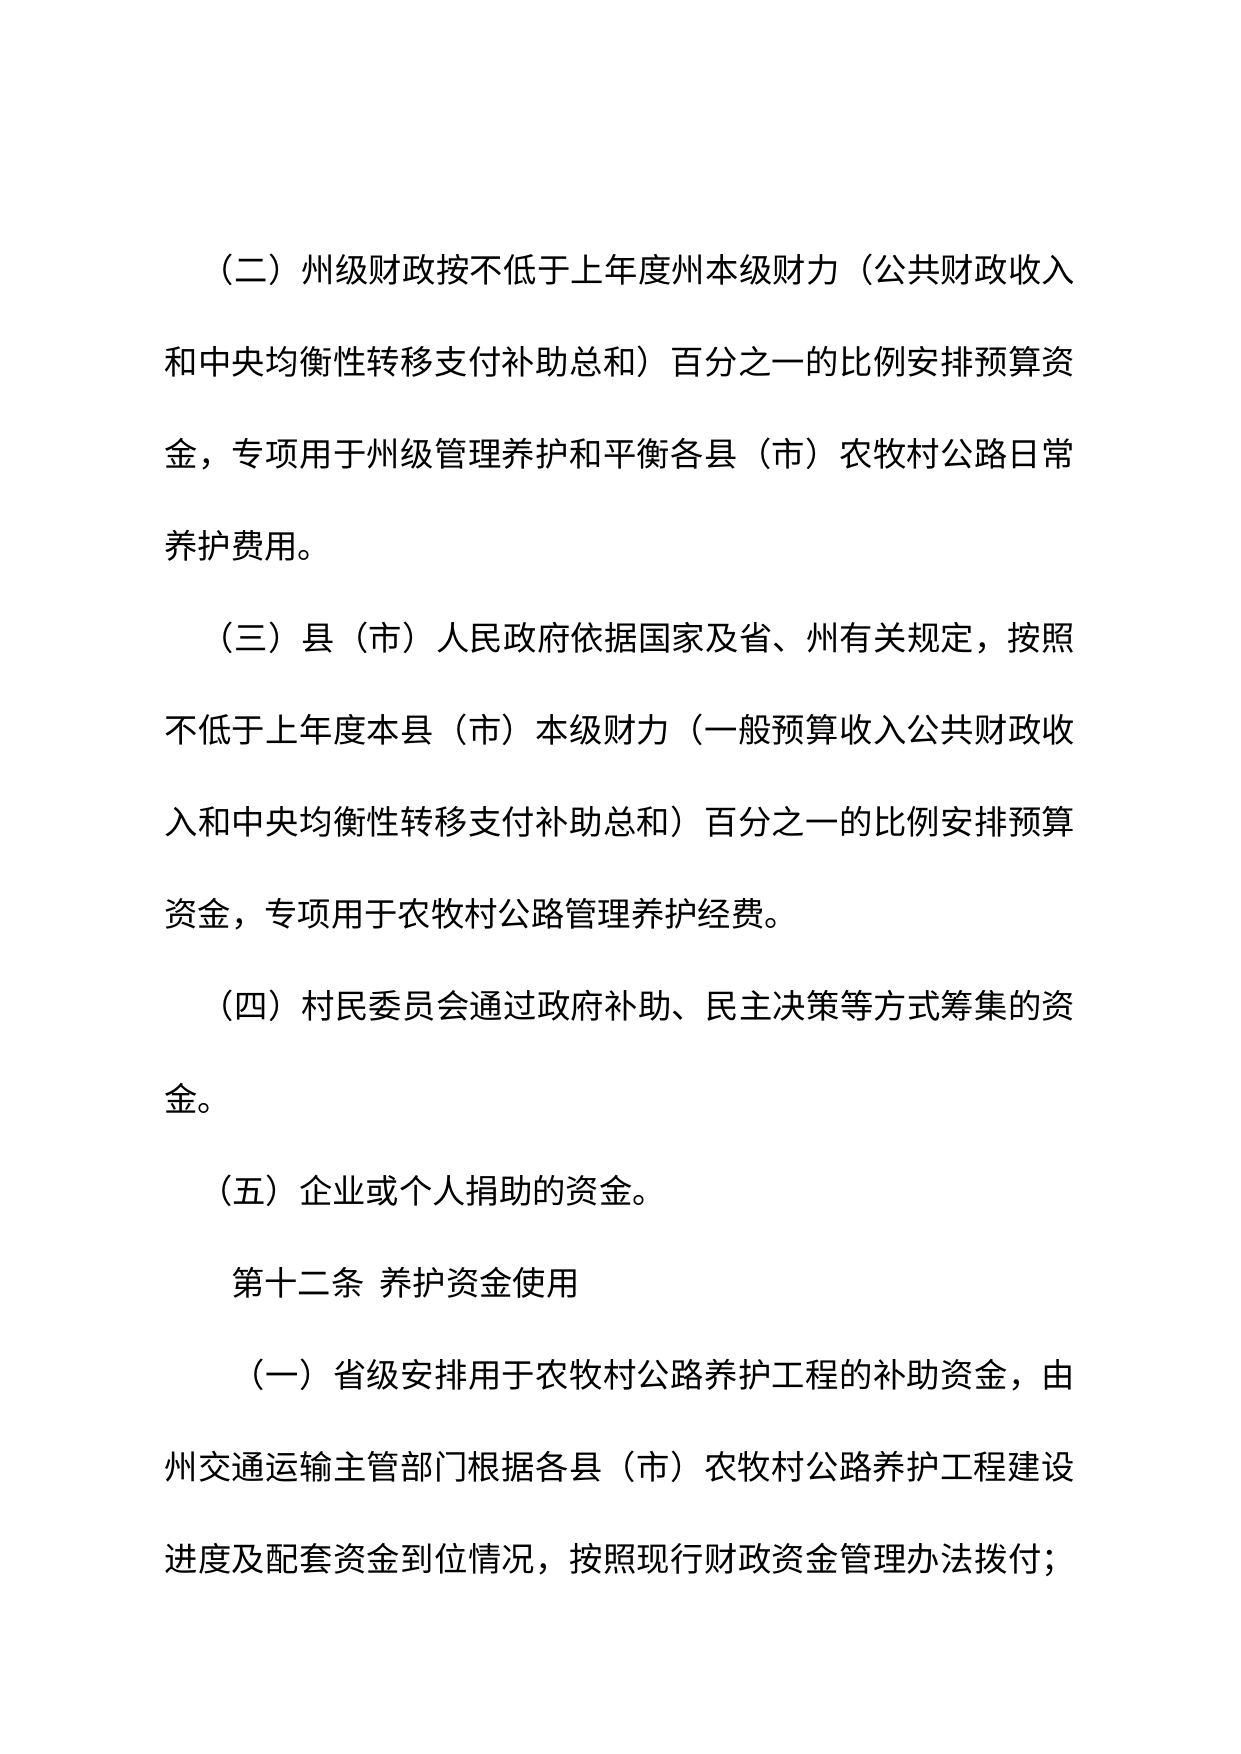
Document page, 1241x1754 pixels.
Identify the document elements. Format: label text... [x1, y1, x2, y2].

text （四）村民委员会通过政府补助、民主决策等方式筹集的资金。 [164, 958, 1076, 1143]
text （三）县（市）人民政府依据国家及省、州有关规定，按照不低于上年度本县（市）本级财力（一般预算收入公共财政收入和中央均衡性转移支付补助总和）百分之一的比例安排预算资金，专项用于农牧村公路管理养护经费。 [164, 590, 1076, 958]
text 第十二条 养护资金使用 [164, 1235, 1076, 1327]
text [164, 1327, 1076, 1603]
text （五）企业或个人捐助的资金。 [164, 1143, 1076, 1235]
text （二）州级财政按不低于上年度州本级财力（公共财政收入和中央均衡性转移支付补助总和）百分之一的比例安排预算资金，专项用于州级管理养护和平衡各县（市）农牧村公路日常养护费用。 [164, 222, 1076, 590]
